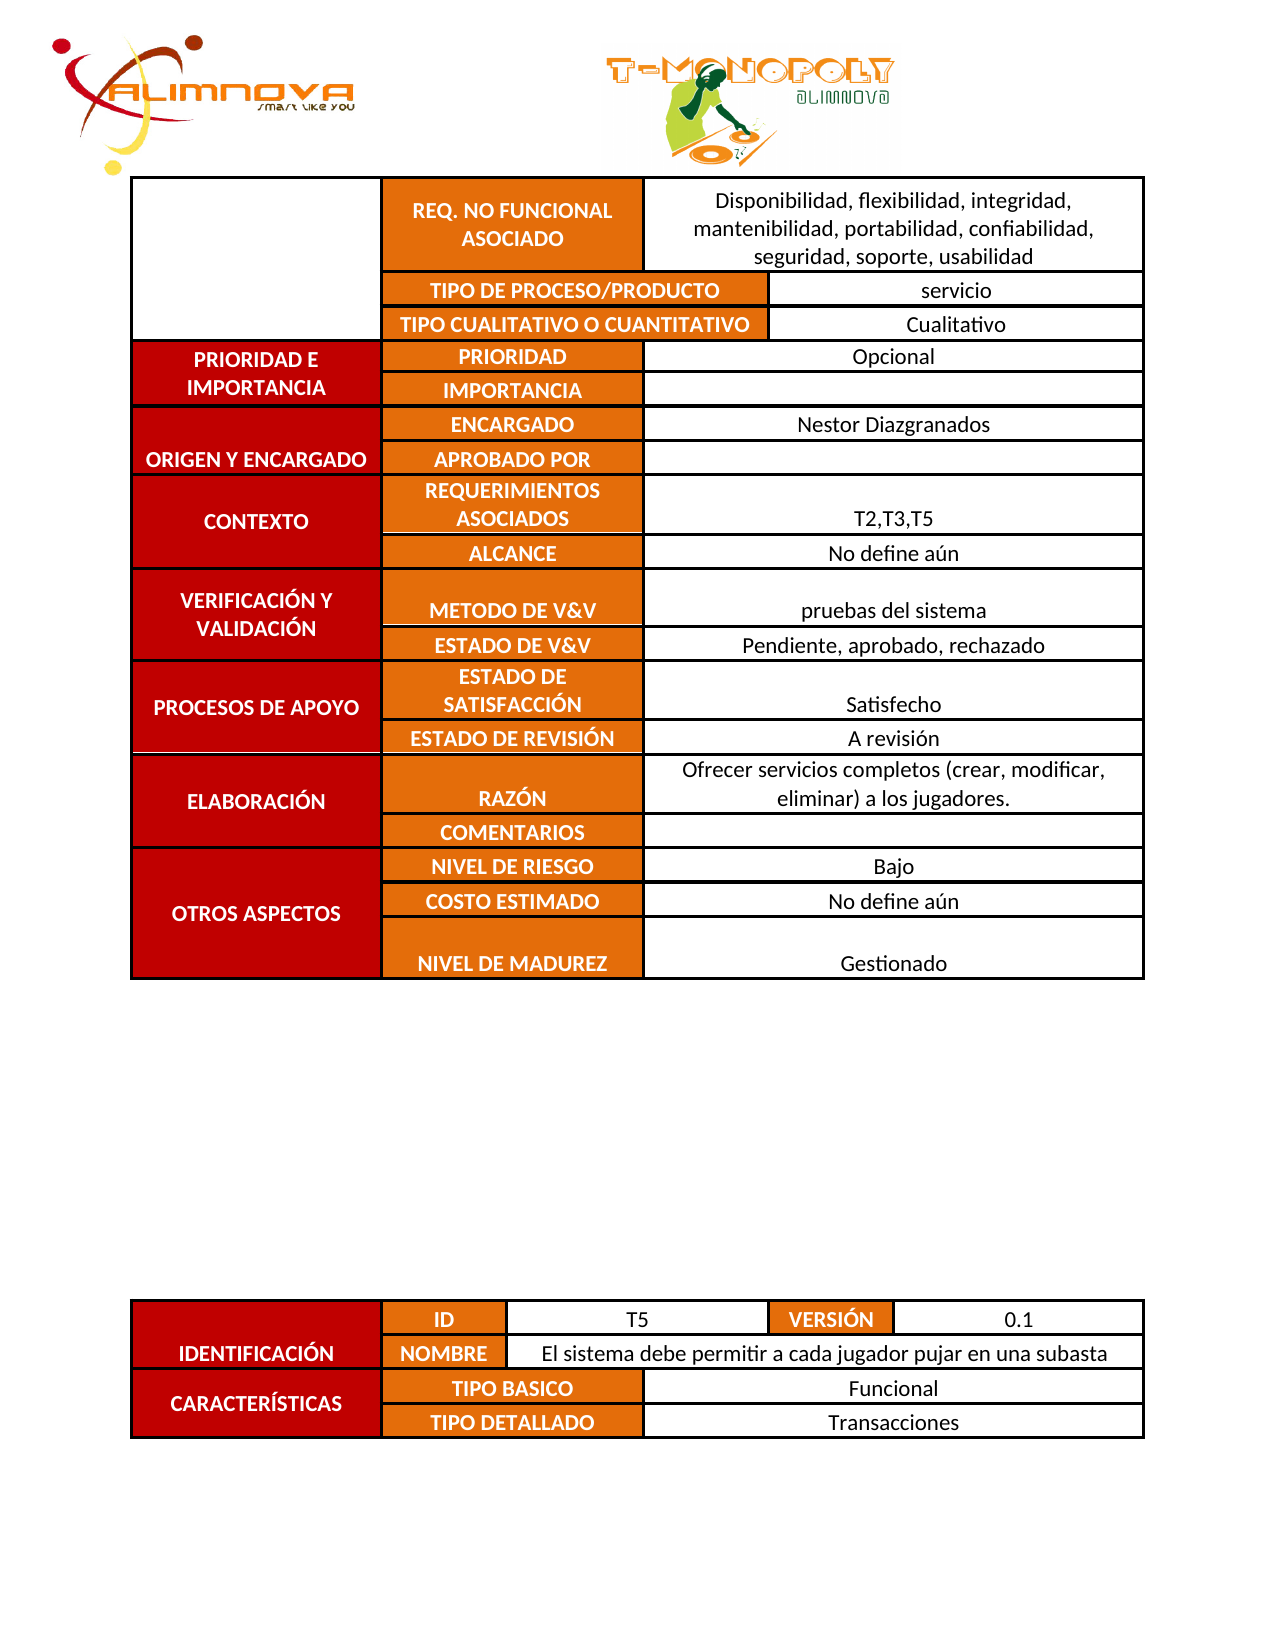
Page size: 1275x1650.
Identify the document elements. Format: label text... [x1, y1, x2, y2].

table_cell Gestionado [645, 918, 1142, 977]
table_cell ORIGEN Y ENCARGADO [133, 408, 380, 473]
table_cell A revisión [645, 721, 1142, 752]
table_cell ESTADO DE V&V [383, 628, 642, 659]
table_cell CARACTERÍSTICAS [133, 1370, 380, 1436]
table_cell Disponibilidad, flexibilidad, integridad, mantenibilidad, portabilidad, confiabilidad, seguridad, soporte, usabilidad [645, 179, 1142, 270]
table_cell No define aún [645, 536, 1142, 567]
table_header 0.1 [895, 1302, 1142, 1333]
table_cell Transacciones [645, 1405, 1142, 1436]
table_cell ELABORACIÓN [133, 756, 380, 846]
table_cell REQ. NO FUNCIONAL ASOCIADO [383, 179, 642, 270]
table_cell VERIFICACIÓN Y VALIDACIÓN [133, 570, 380, 659]
table_cell TIPO BASICO [383, 1370, 642, 1402]
table_cell [645, 442, 1142, 473]
table_cell Satisfecho [645, 662, 1142, 718]
table_cell APROBADO POR [383, 442, 642, 473]
table_cell El sistema debe permitir a cada jugador pujar en una subasta [508, 1336, 1142, 1367]
table_header T5 [508, 1302, 767, 1333]
table_cell Nestor Diazgranados [645, 408, 1142, 439]
table_cell ESTADO DE SATISFACCIÓN [383, 662, 642, 718]
table_cell COMENTARIOS [383, 815, 642, 846]
table_header IDENTIFICACIÓN [133, 1302, 380, 1367]
table_cell servicio [770, 273, 1142, 304]
table_cell PRIORIDAD E IMPORTANCIA [133, 342, 380, 404]
table_cell Pendiente, aprobado, rechazado [645, 628, 1142, 659]
table_cell TIPO DETALLADO [383, 1405, 642, 1436]
table_cell [645, 815, 1142, 846]
table_cell Ofrecer servicios completos (crear, modificar, eliminar) a los jugadores. [645, 756, 1142, 812]
table_cell NIVEL DE MADUREZ [383, 918, 642, 977]
table_cell REQUERIMIENTOS ASOCIADOS [383, 476, 642, 532]
table_cell ESTADO DE REVISIÓN [383, 721, 642, 752]
table_cell pruebas del sistema [645, 570, 1142, 624]
table_cell ENCARGADO [383, 408, 642, 439]
table_cell IMPORTANCIA [383, 373, 642, 404]
table_cell No define aún [645, 884, 1142, 915]
table_cell CONTEXTO [133, 476, 380, 567]
table_cell NIVEL DE RIESGO [383, 849, 642, 880]
picture [601, 43, 902, 176]
table_cell NOMBRE [383, 1336, 505, 1367]
table_cell TIPO DE PROCESO/PRODUCTO [383, 273, 767, 304]
table_header ID [383, 1302, 505, 1333]
table_cell T2,T3,T5 [645, 476, 1142, 532]
table_cell [645, 373, 1142, 404]
table_cell COSTO ESTIMADO [383, 884, 642, 915]
picture [48, 33, 356, 177]
table_cell METODO DE V&V [383, 570, 642, 624]
table_cell Opcional [645, 342, 1142, 370]
table_header VERSIÓN [770, 1302, 892, 1333]
table_cell Funcional [645, 1370, 1142, 1402]
table_cell TIPO CUALITATIVO O CUANTITATIVO [383, 308, 767, 339]
table_cell OTROS ASPECTOS [133, 849, 380, 977]
table_cell PRIORIDAD [383, 342, 642, 370]
table_cell Bajo [645, 849, 1142, 880]
table_cell Cualitativo [770, 308, 1142, 339]
table_cell ALCANCE [383, 536, 642, 567]
table_cell RAZÓN [383, 756, 642, 812]
table_cell PROCESOS DE APOYO [133, 662, 380, 752]
